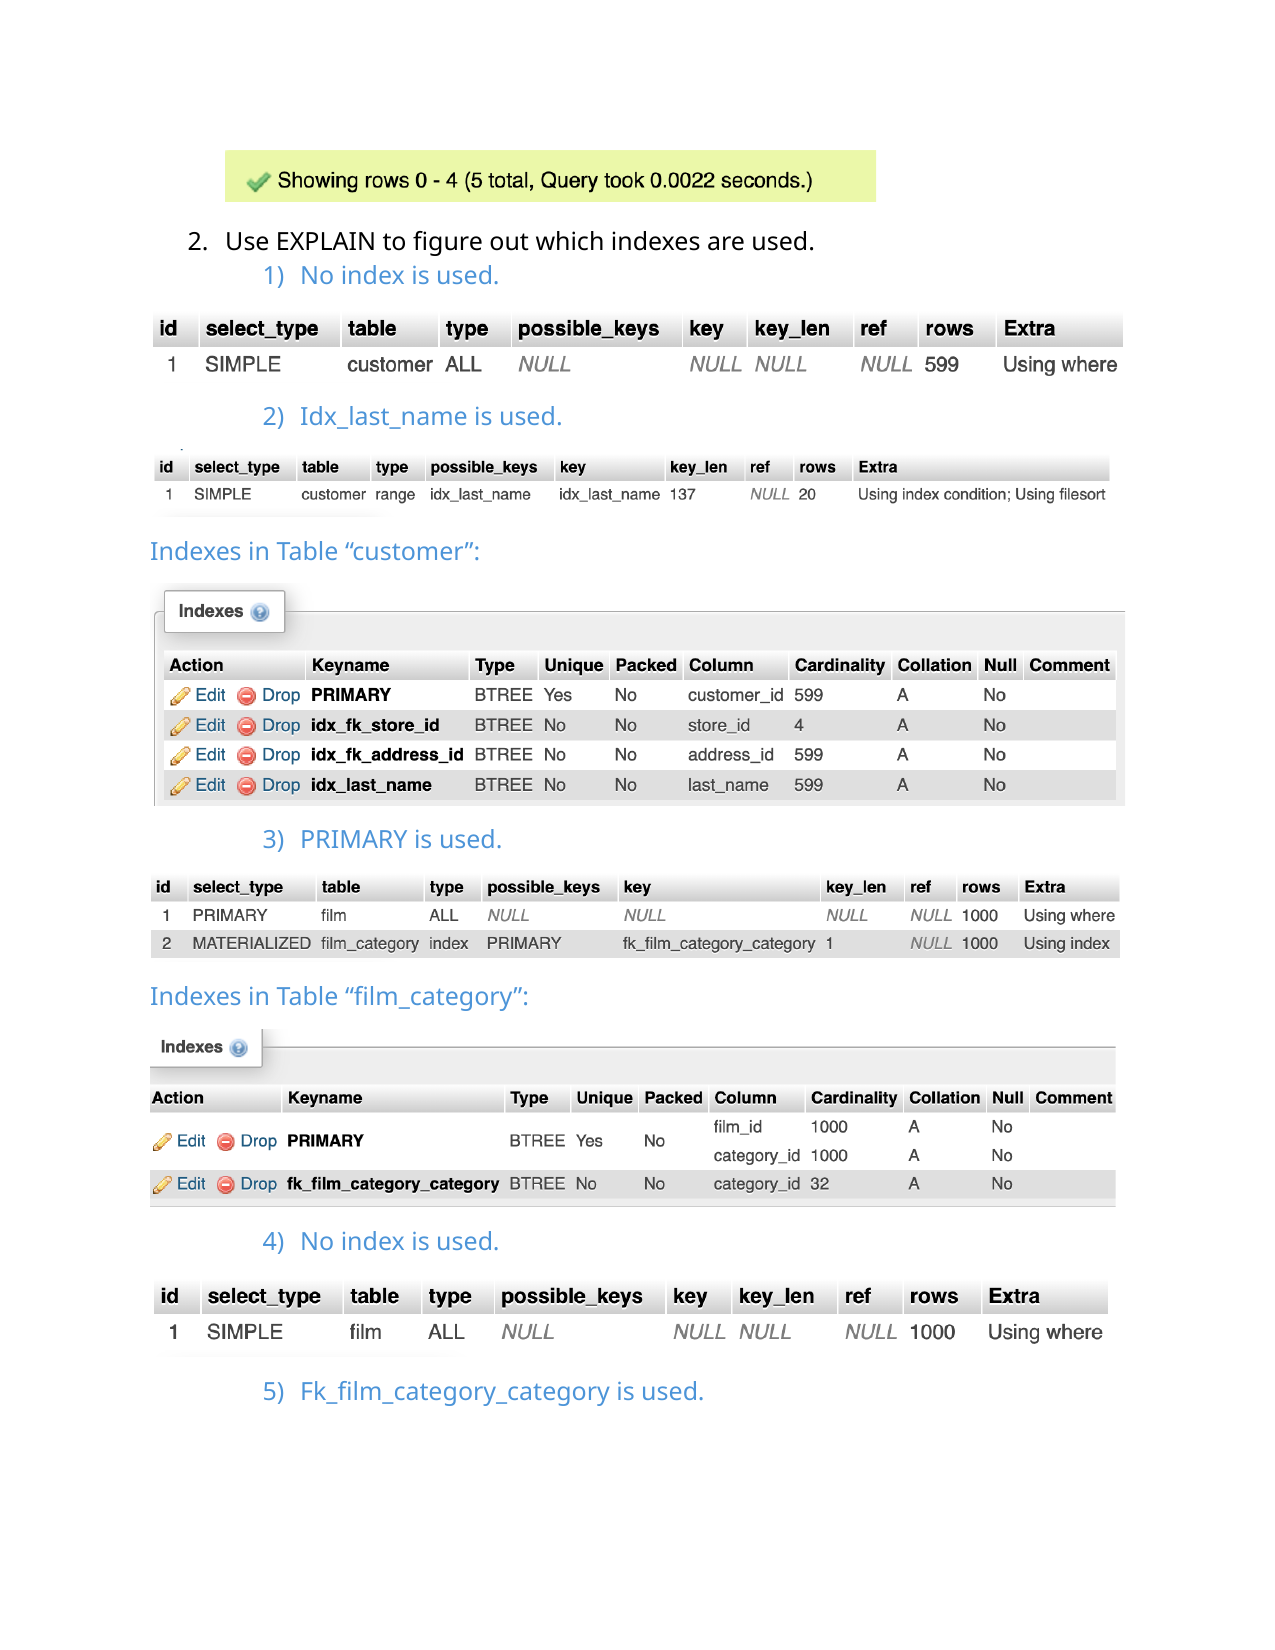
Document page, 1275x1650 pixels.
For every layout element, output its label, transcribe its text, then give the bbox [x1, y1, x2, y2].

list Use EXPLAIN to figure out which indexes are used. [187, 223, 1125, 258]
text Indexes in Table “film_category”: [150, 979, 1125, 1013]
picture [150, 872, 1125, 962]
list No index is used. [262, 258, 1125, 292]
picture [150, 1274, 1125, 1357]
picture [225, 150, 877, 202]
picture [150, 1029, 1116, 1207]
picture [150, 583, 1125, 806]
picture [150, 308, 1125, 383]
list No index is used. [262, 1224, 1125, 1258]
text Indexes in Table “customer”: [150, 533, 1125, 567]
picture [150, 449, 1125, 517]
list PRIMARY is used. [262, 822, 1125, 856]
list Fk_film_category_category is used. [262, 1373, 1125, 1407]
list Idx_last_name is used. [262, 399, 1125, 433]
